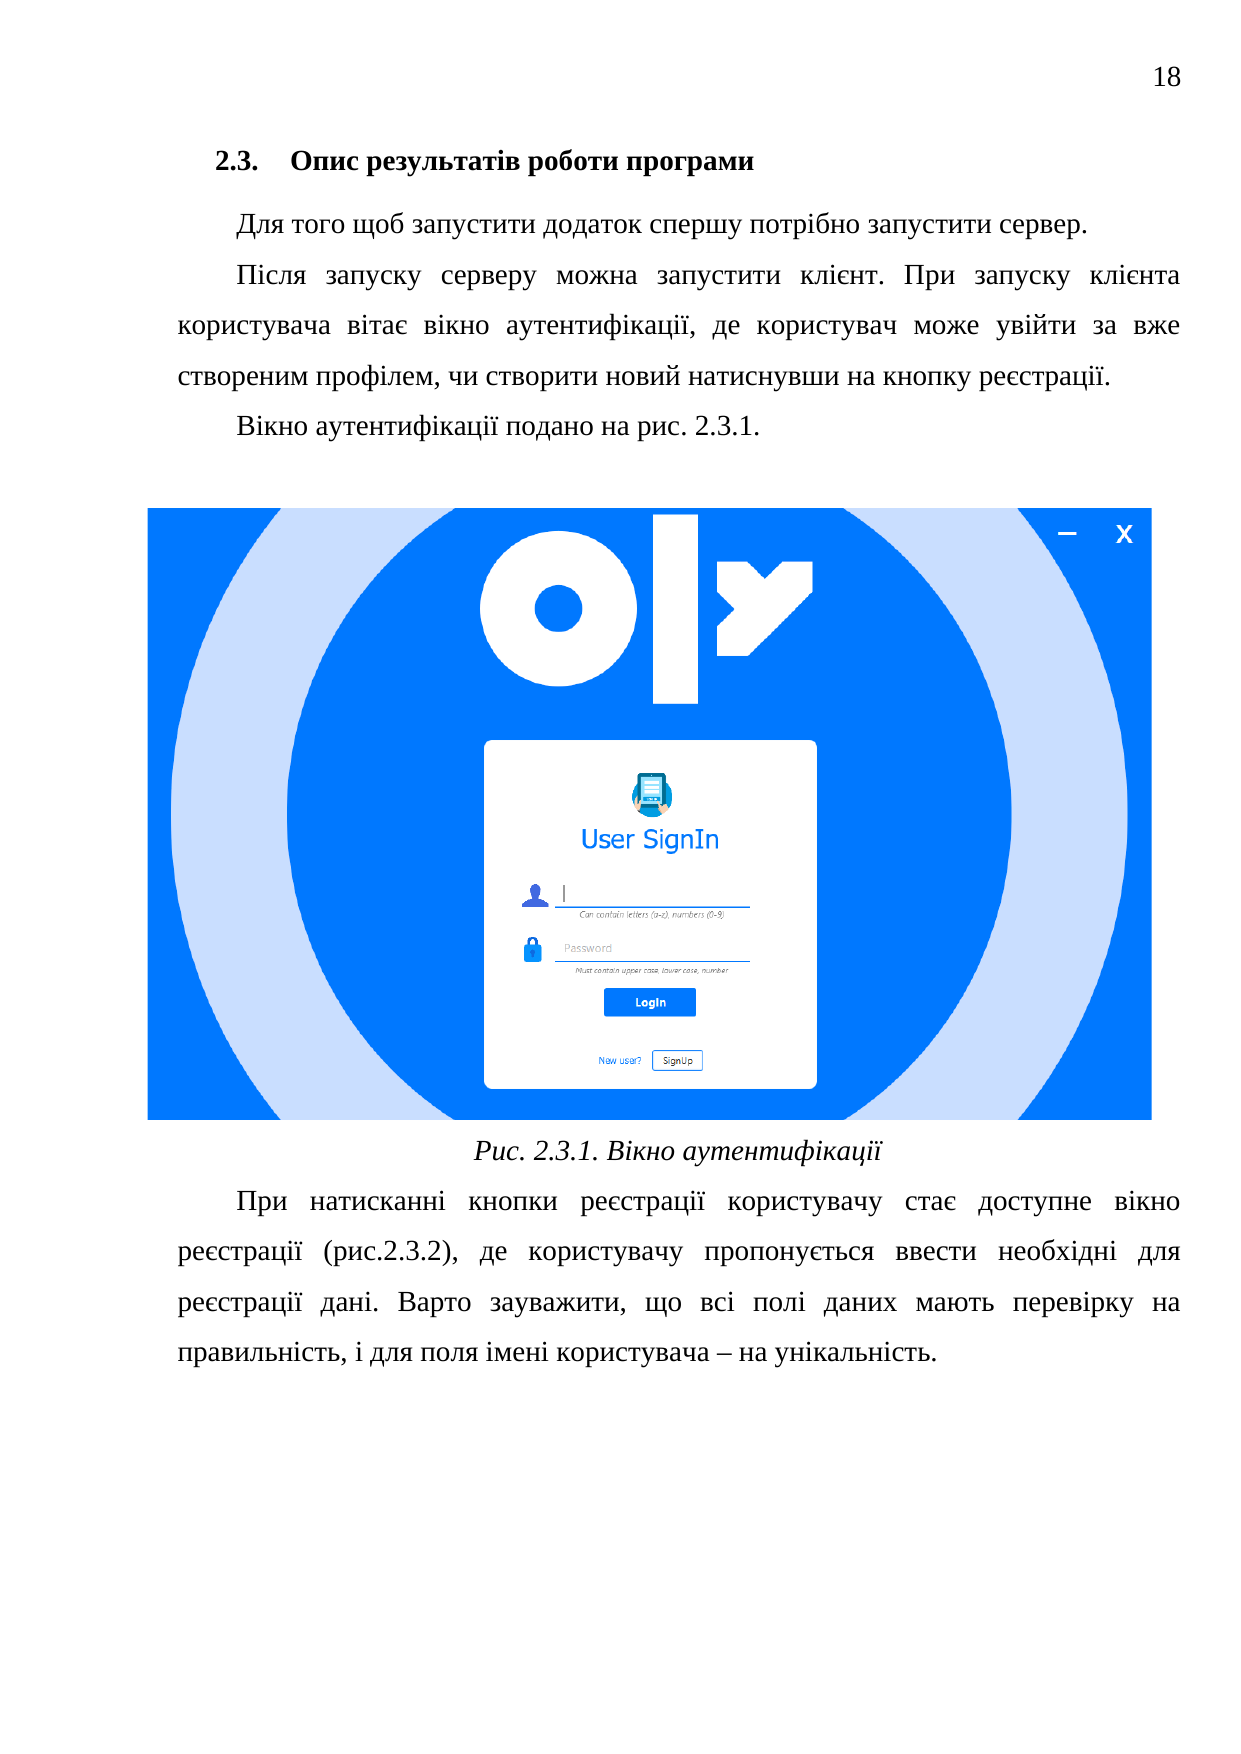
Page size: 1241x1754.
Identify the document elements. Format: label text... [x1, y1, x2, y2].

text Після запуску серверу можна запустити клієнт. При запуску клієнта користувача вітає вікно аутентифікації, де користувач може увійти за вже створеним профілем, чи створити новий натиснувши на кнопку реєстрації. [177, 257, 1181, 391]
text Для того щоб запустити додаток спершу потрібно запустити сервер. [177, 207, 1181, 240]
picture [147, 508, 1152, 1120]
text При натисканні кнопки реєстрації користувачу стає доступне вікно реєстрації (рис.2.3.2), де користувачу пропонується ввести необхідні для реєстрації дані. Варто зауважити, що всі полі даних мають перевірку на правильність, і для поля імені користувача – на унікальність. [177, 1183, 1181, 1367]
text Вікно аутентифікації подано на рис. 2.3.1. [177, 408, 1181, 441]
list Опис результатів роботи програми [215, 143, 1181, 177]
text Рис. 2.3.1. Вікно аутентифікації [177, 1133, 1181, 1166]
